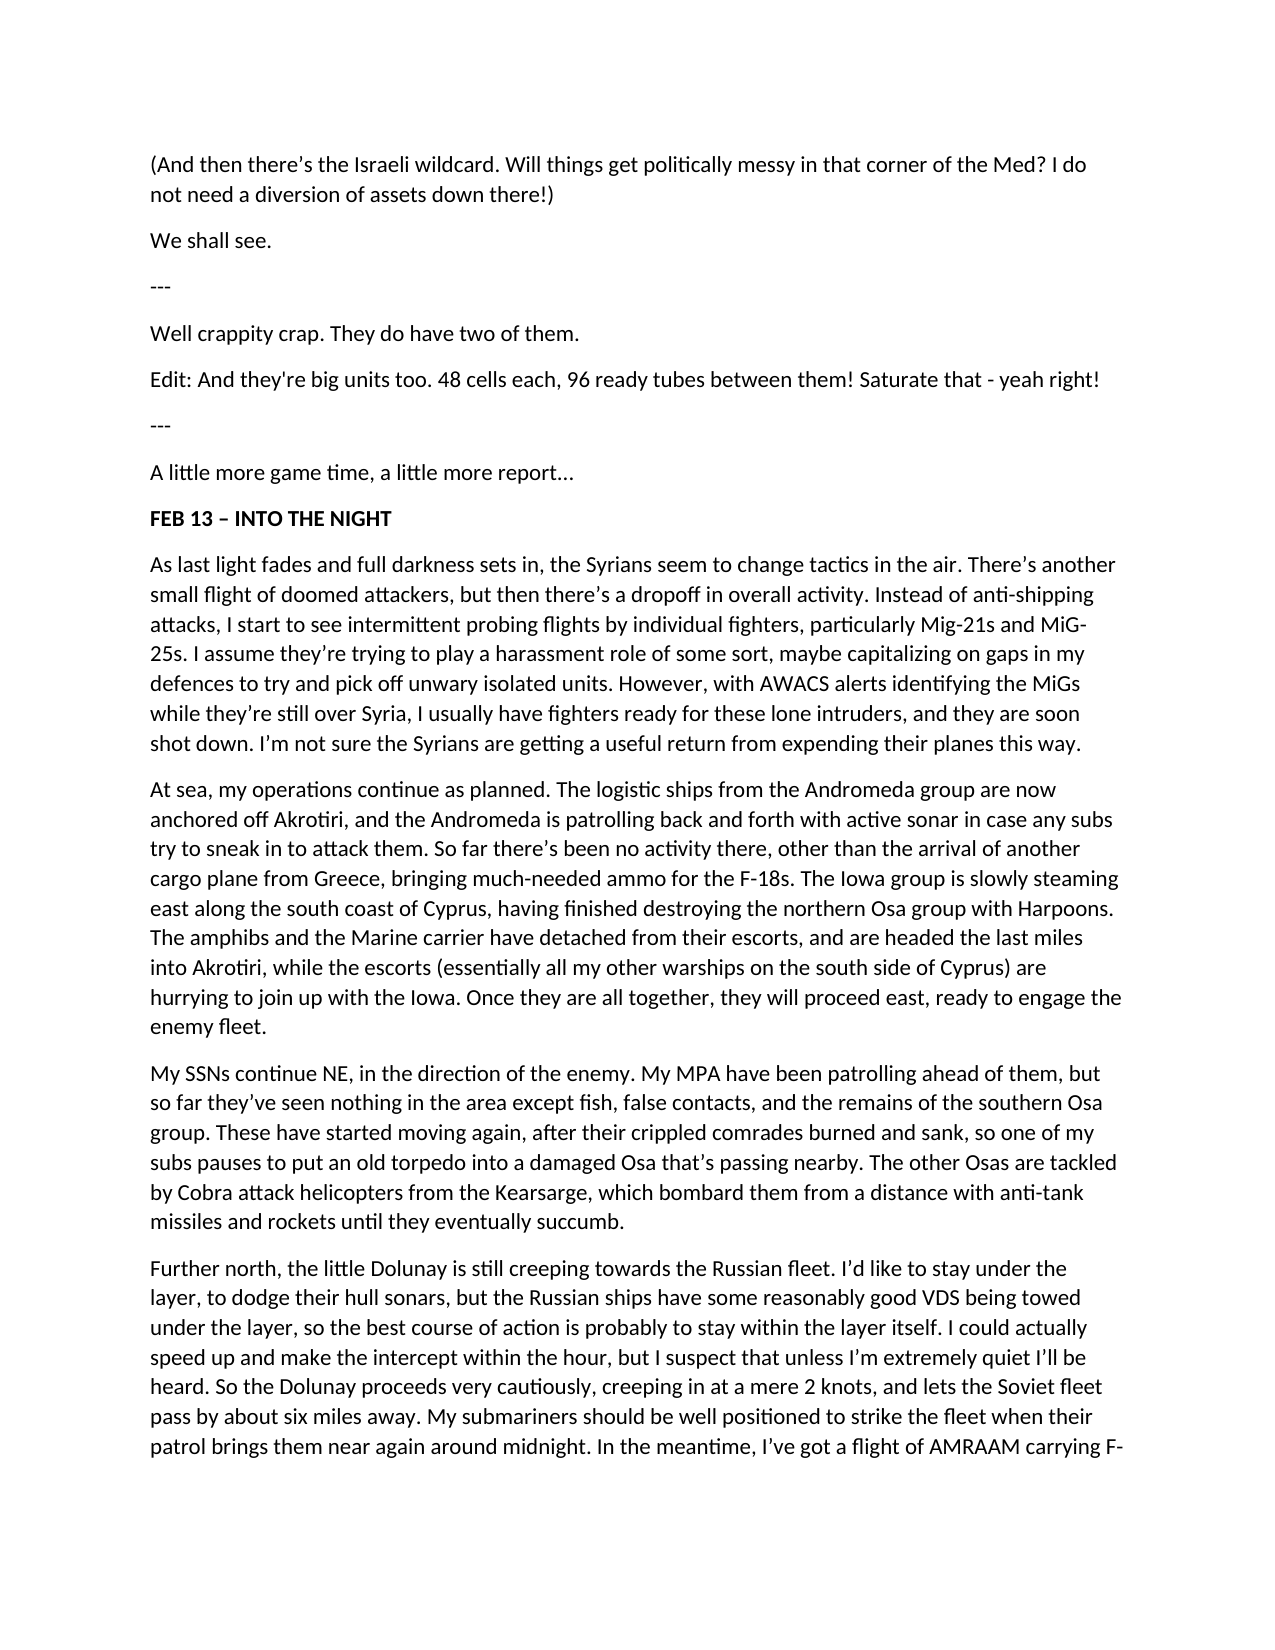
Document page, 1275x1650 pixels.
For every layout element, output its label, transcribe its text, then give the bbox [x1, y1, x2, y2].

text --- [150, 272, 1125, 300]
text Edit: And they're big units too. 48 cells each, 96 ready tubes between them! Saturate that - yeah right! [150, 365, 1125, 393]
text A little more game time, a little more report... [150, 458, 1125, 486]
text Well crappity crap. They do have two of them. [150, 319, 1125, 347]
text As last light fades and full darkness sets in, the Syrians seem to change tactics in the air. There’s another small flight of doomed attackers, but then there’s a dropoff in overall activity. Instead of anti-shipping attacks, I start to see intermittent probing flights by individual fighters, particularly Mig-21s and MiG-25s. I assume they’re trying to play a harassment role of some sort, maybe capitalizing on gaps in my defences to try and pick off unwary isolated units. However, with AWACS alerts identifying the MiGs while they’re still over Syria, I usually have fighters ready for these lone intruders, and they are soon shot down. I’m not sure the Syrians are getting a useful return from expending their planes this way. [150, 551, 1125, 757]
text We shall see. [150, 226, 1125, 254]
text My SSNs continue NE, in the direction of the enemy. My MPA have been patrolling ahead of them, but so far they’ve seen nothing in the area except fish, false contacts, and the remains of the southern Osa group. These have started moving again, after their crippled comrades burned and sank, so one of my subs pauses to put an old torpedo into a damaged Osa that’s passing nearby. The other Osas are tackled by Cobra attack helicopters from the Kearsarge, which bombard them from a distance with anti-tank missiles and rockets until they eventually succumb. [150, 1059, 1125, 1235]
text FEB 13 – INTO THE NIGHT [150, 504, 1125, 532]
text (And then there’s the Israeli wildcard. Will things get politically messy in that corner of the Med? I do not need a diversion of assets down there!) [150, 150, 1125, 208]
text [150, 1254, 1125, 1460]
text --- [150, 411, 1125, 439]
text At sea, my operations continue as planned. The logistic ships from the Andromeda group are now anchored off Akrotiri, and the Andromeda is patrolling back and forth with active sonar in case any subs try to sneak in to attack them. So far there’s been no activity there, other than the arrival of another cargo plane from Greece, bringing much-needed ammo for the F-18s. The Iowa group is slowly steaming east along the south coast of Cyprus, having finished destroying the northern Osa group with Harpoons. The amphibs and the Marine carrier have detached from their escorts, and are headed the last miles into Akrotiri, while the escorts (essentially all my other warships on the south side of Cyprus) are hurrying to join up with the Iowa. Once they are all together, they will proceed east, ready to engage the enemy fleet. [150, 775, 1125, 1041]
